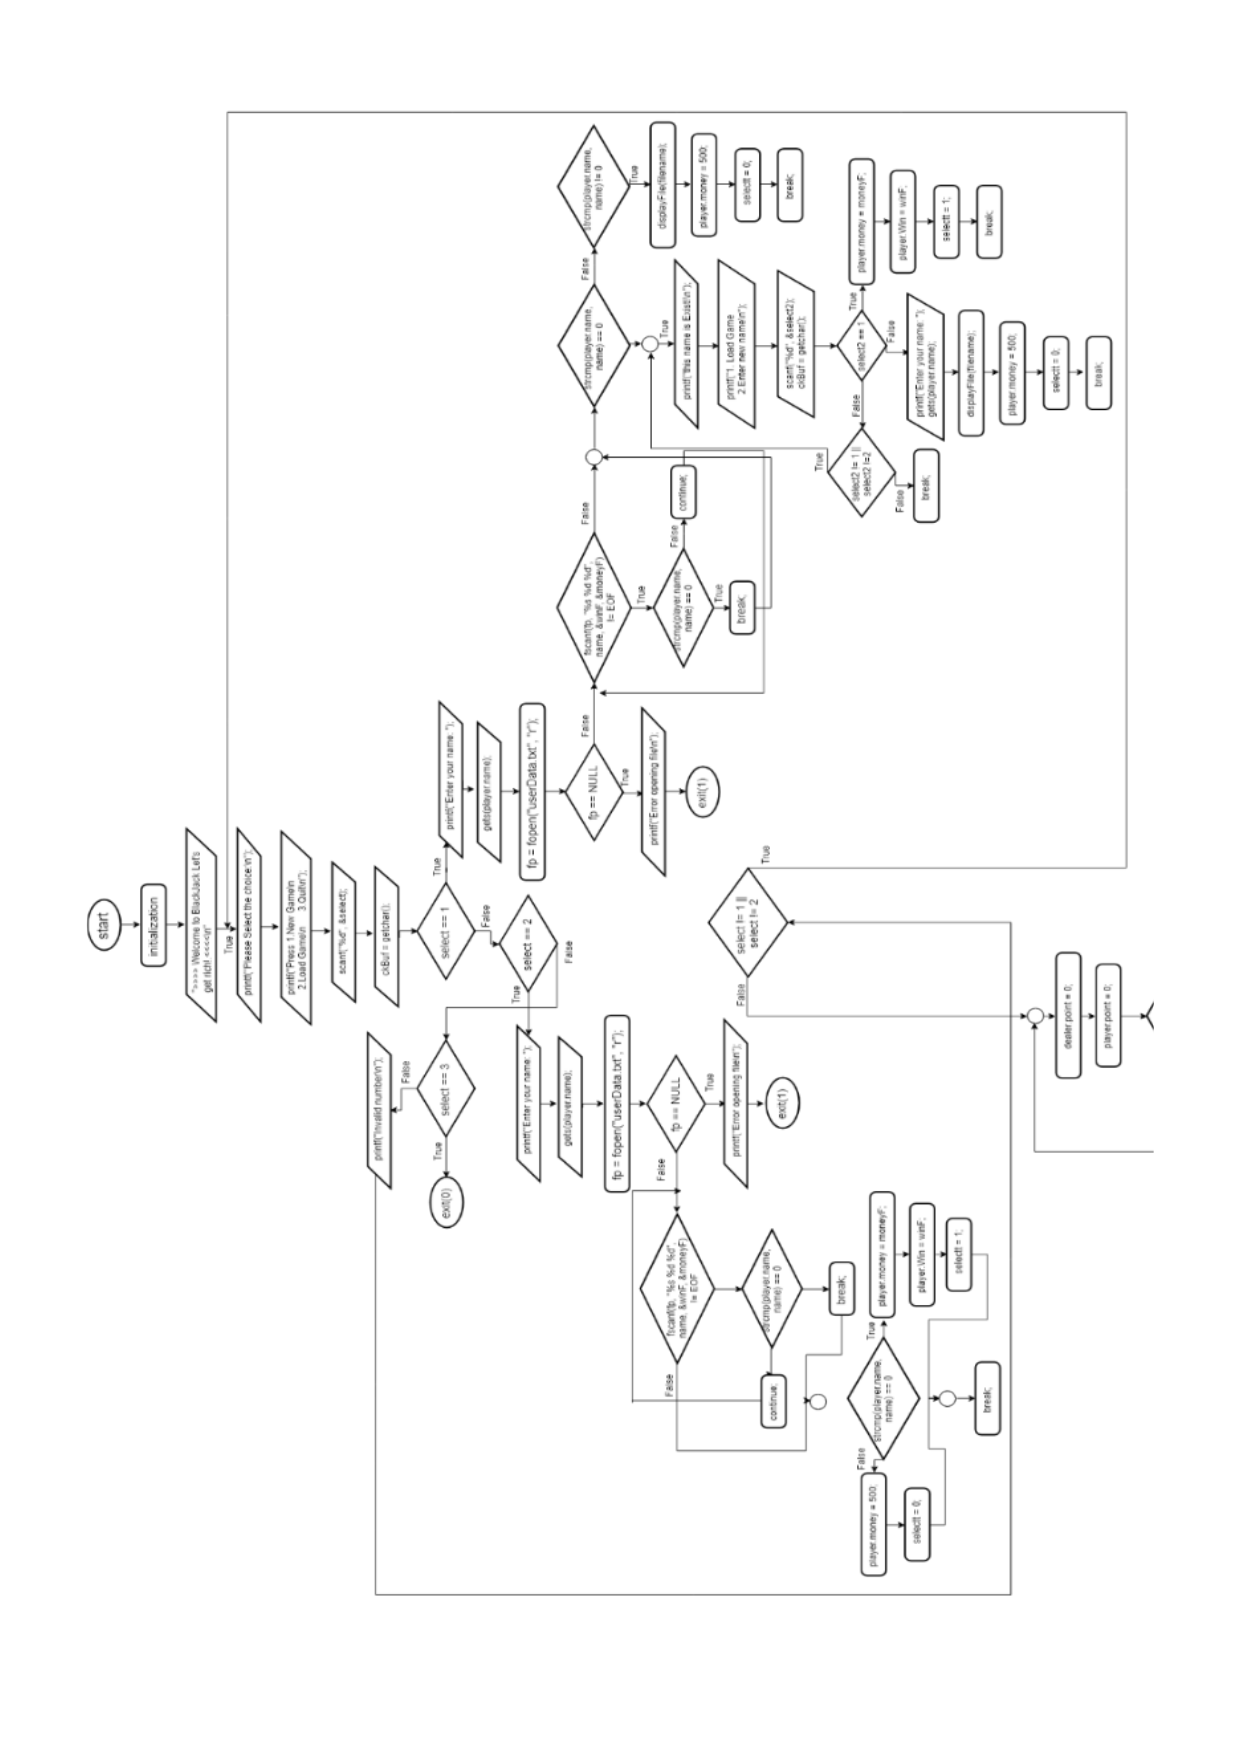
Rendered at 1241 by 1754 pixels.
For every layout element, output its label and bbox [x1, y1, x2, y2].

picture [88, 106, 1154, 1599]
